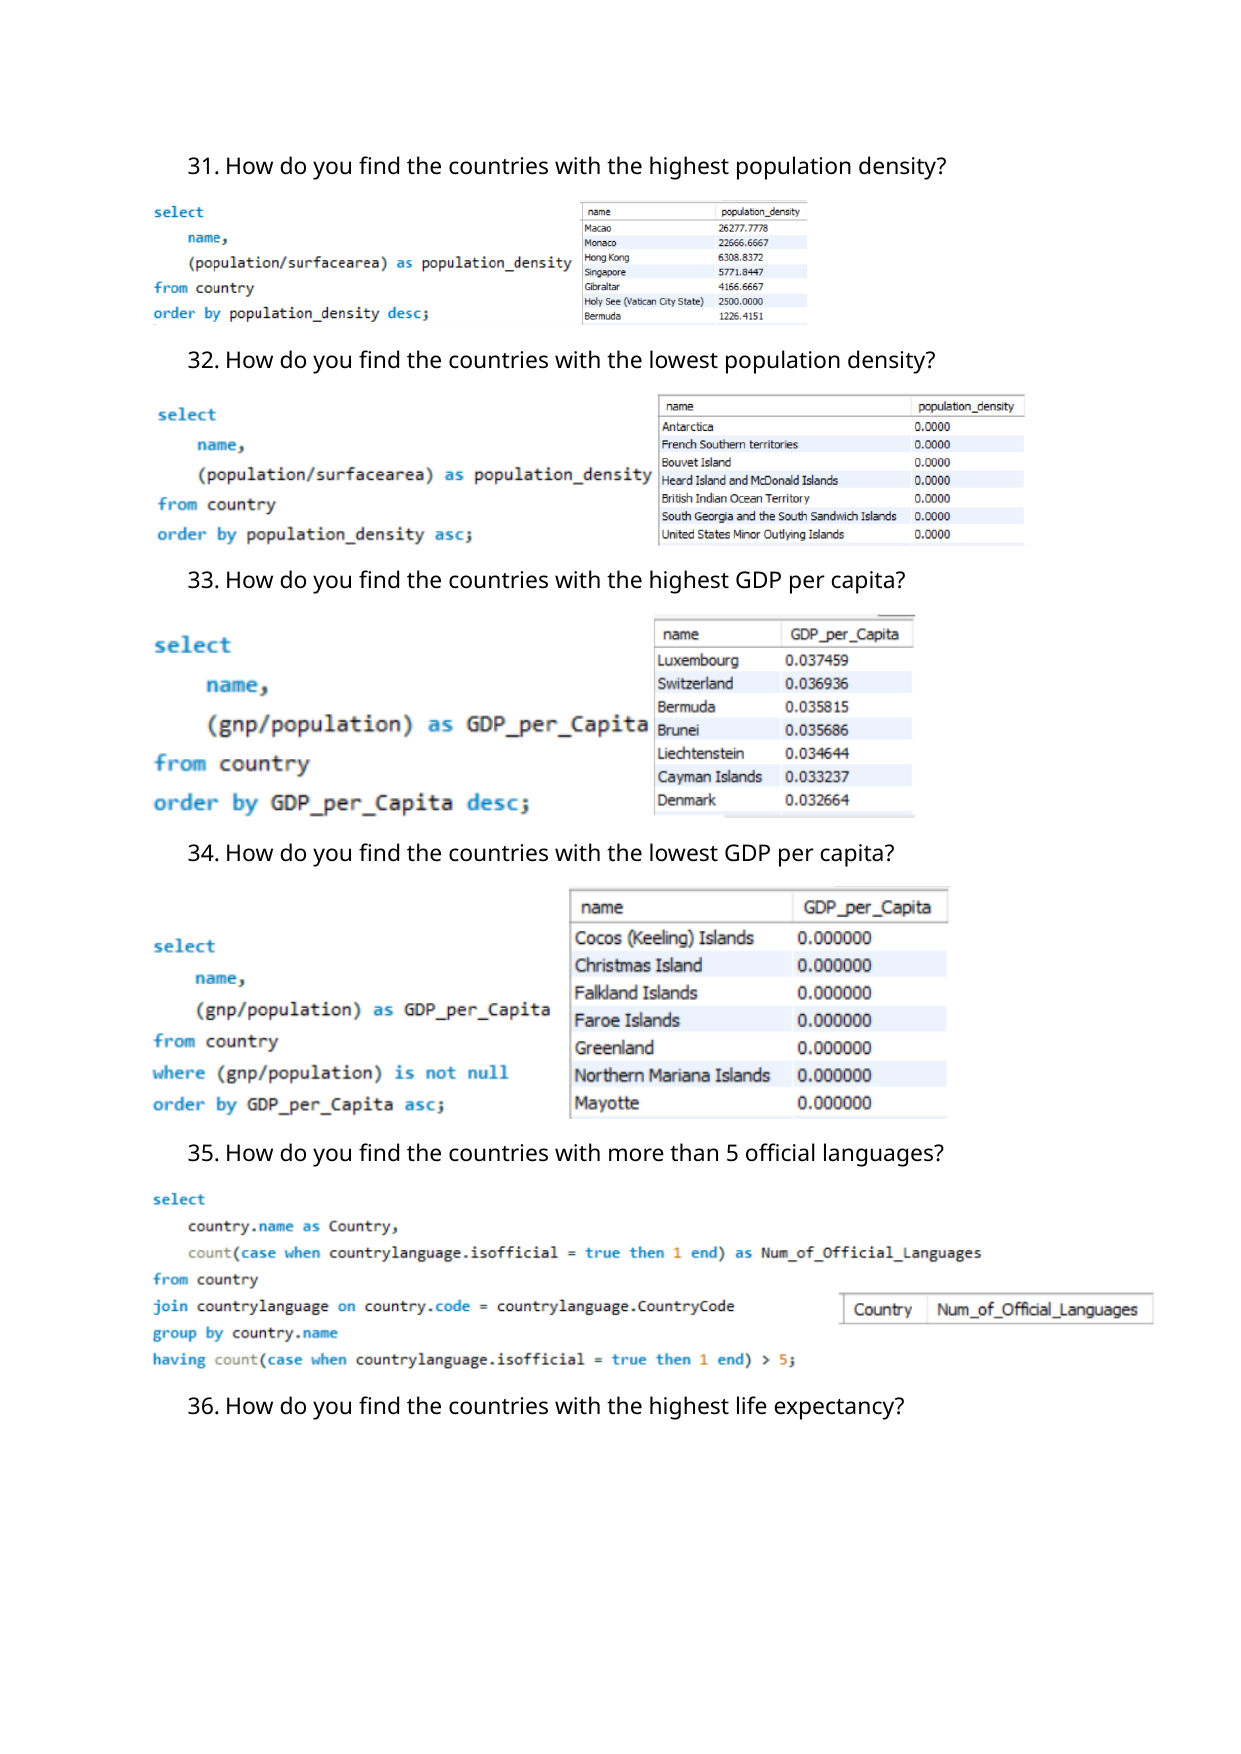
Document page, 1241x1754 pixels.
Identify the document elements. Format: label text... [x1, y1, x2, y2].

list How do you find the countries with the highest GDP per capita? [187, 564, 1090, 596]
picture [150, 393, 1029, 546]
list How do you find the countries with the highest population density? [187, 150, 1090, 181]
list How do you find the countries with the lowest GDP per capita? [187, 836, 1090, 868]
list How do you find the countries with more than 5 official languages? [187, 1137, 1090, 1168]
picture [150, 614, 916, 818]
picture [150, 1187, 1157, 1391]
list How do you find the countries with the lowest population density? [187, 343, 1090, 375]
picture [150, 200, 808, 325]
list How do you find the countries with the highest life expectancy? [187, 1390, 1090, 1422]
picture [150, 886, 951, 1119]
